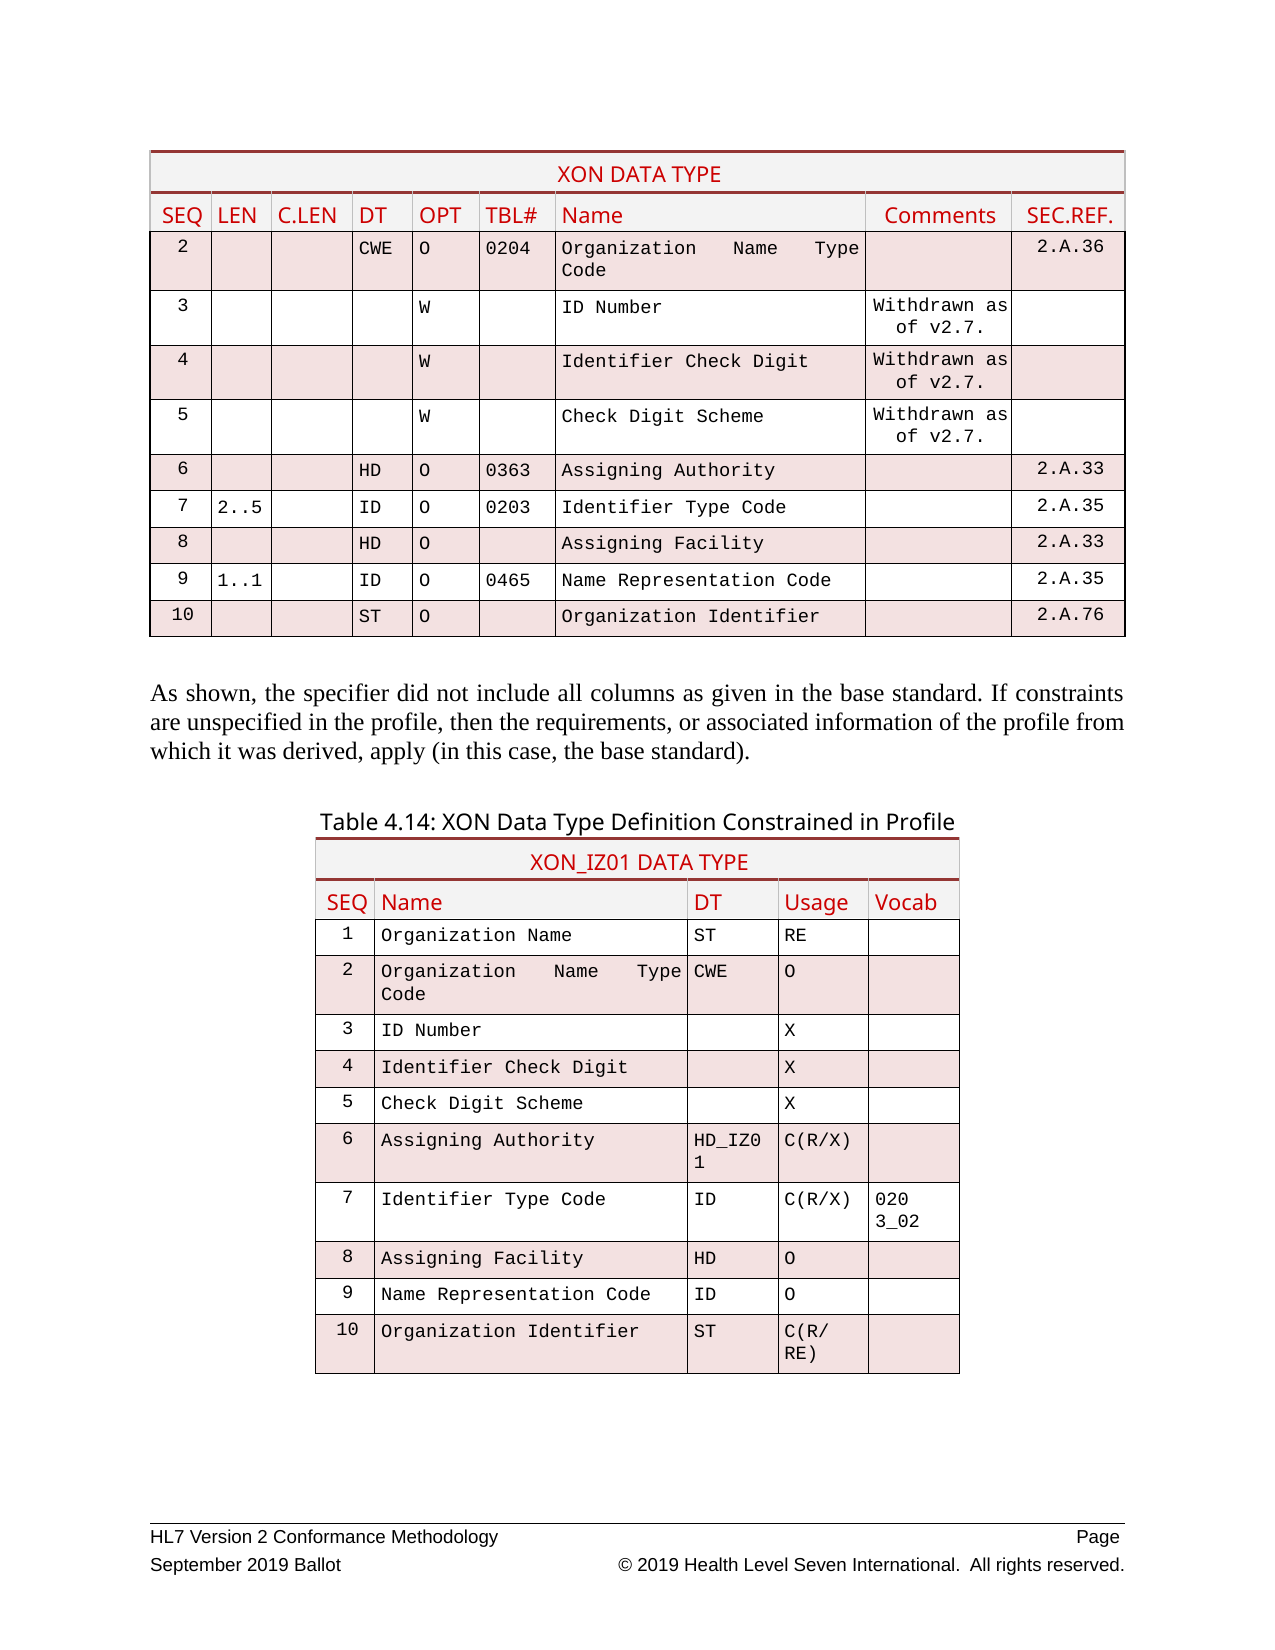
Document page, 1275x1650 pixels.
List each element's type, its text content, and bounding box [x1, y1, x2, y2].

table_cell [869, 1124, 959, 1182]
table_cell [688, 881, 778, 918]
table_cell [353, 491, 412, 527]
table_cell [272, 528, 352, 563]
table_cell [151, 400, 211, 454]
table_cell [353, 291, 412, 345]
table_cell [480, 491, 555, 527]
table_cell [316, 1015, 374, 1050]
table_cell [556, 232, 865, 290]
text As shown, the specifier did not include all columns as given in the base standard. If constraints are unspecified in the profile, then the requirements, or associated information of the profile from which it was derived, apply (in this case, the base standard). [150, 678, 1125, 765]
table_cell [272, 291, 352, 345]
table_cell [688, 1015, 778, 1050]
text Table .: XON Data Type Definition Constrained in Profile [150, 806, 1125, 837]
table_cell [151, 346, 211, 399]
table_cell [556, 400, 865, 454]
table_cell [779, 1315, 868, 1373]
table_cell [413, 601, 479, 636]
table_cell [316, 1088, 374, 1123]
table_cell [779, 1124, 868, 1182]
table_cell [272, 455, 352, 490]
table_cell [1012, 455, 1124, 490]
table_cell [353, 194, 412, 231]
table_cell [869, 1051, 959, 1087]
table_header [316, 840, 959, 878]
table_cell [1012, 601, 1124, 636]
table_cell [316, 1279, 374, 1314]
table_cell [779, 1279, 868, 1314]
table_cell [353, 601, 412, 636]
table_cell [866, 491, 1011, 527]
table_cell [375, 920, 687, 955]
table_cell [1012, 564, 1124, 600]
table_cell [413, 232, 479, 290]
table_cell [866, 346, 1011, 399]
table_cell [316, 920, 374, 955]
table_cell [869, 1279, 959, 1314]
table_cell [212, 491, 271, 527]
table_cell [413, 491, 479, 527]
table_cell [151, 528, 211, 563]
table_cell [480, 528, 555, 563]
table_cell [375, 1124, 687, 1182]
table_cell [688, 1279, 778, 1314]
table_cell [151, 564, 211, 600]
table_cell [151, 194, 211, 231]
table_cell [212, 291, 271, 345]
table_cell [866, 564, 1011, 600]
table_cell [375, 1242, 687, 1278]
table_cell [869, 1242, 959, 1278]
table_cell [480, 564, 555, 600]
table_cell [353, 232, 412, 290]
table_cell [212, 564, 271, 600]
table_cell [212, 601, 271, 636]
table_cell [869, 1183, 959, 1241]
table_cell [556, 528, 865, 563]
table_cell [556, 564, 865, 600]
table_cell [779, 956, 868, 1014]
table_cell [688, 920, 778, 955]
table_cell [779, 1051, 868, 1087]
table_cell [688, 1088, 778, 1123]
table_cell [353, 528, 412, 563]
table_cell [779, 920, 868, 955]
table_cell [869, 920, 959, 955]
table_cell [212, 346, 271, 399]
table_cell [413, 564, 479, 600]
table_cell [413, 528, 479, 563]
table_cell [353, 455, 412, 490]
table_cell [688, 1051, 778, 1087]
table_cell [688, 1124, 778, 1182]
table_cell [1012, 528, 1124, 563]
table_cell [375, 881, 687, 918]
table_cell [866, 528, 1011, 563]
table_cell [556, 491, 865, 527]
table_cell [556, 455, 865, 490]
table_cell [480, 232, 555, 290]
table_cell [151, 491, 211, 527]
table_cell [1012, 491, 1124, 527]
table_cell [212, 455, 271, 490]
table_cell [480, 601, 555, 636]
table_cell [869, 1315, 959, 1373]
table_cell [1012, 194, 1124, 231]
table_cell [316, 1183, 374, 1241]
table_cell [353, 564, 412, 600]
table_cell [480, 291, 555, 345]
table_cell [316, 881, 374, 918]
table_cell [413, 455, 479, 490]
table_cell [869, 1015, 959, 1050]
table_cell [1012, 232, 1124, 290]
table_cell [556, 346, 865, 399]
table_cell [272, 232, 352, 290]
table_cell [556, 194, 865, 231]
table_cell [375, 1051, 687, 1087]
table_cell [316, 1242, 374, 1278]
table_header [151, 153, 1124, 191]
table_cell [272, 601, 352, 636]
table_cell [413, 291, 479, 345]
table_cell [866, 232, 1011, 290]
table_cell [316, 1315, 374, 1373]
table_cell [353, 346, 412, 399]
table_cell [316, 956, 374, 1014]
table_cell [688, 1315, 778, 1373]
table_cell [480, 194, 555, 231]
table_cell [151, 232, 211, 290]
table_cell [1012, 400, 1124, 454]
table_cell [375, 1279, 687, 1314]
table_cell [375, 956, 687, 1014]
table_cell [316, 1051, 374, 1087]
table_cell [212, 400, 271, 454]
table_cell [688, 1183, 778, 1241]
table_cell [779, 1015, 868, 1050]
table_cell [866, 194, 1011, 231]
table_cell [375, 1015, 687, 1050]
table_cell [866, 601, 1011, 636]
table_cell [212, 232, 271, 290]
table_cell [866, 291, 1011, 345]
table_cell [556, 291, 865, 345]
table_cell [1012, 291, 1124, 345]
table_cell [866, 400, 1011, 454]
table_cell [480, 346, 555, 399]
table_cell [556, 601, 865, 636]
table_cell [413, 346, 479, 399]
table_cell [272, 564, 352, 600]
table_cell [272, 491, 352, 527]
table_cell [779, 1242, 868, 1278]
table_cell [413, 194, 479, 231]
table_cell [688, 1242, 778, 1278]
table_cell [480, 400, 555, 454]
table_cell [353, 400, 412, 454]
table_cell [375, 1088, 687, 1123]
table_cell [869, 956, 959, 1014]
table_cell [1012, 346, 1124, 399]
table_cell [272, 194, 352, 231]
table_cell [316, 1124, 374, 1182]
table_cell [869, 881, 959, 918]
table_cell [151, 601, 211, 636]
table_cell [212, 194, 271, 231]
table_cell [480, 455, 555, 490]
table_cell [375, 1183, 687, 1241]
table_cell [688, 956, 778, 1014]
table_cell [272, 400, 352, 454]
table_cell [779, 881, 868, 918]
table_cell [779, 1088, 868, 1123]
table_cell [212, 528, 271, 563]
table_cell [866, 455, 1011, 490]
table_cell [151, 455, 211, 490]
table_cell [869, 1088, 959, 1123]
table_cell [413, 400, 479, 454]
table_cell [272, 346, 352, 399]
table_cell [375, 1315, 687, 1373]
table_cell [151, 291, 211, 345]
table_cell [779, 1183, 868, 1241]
